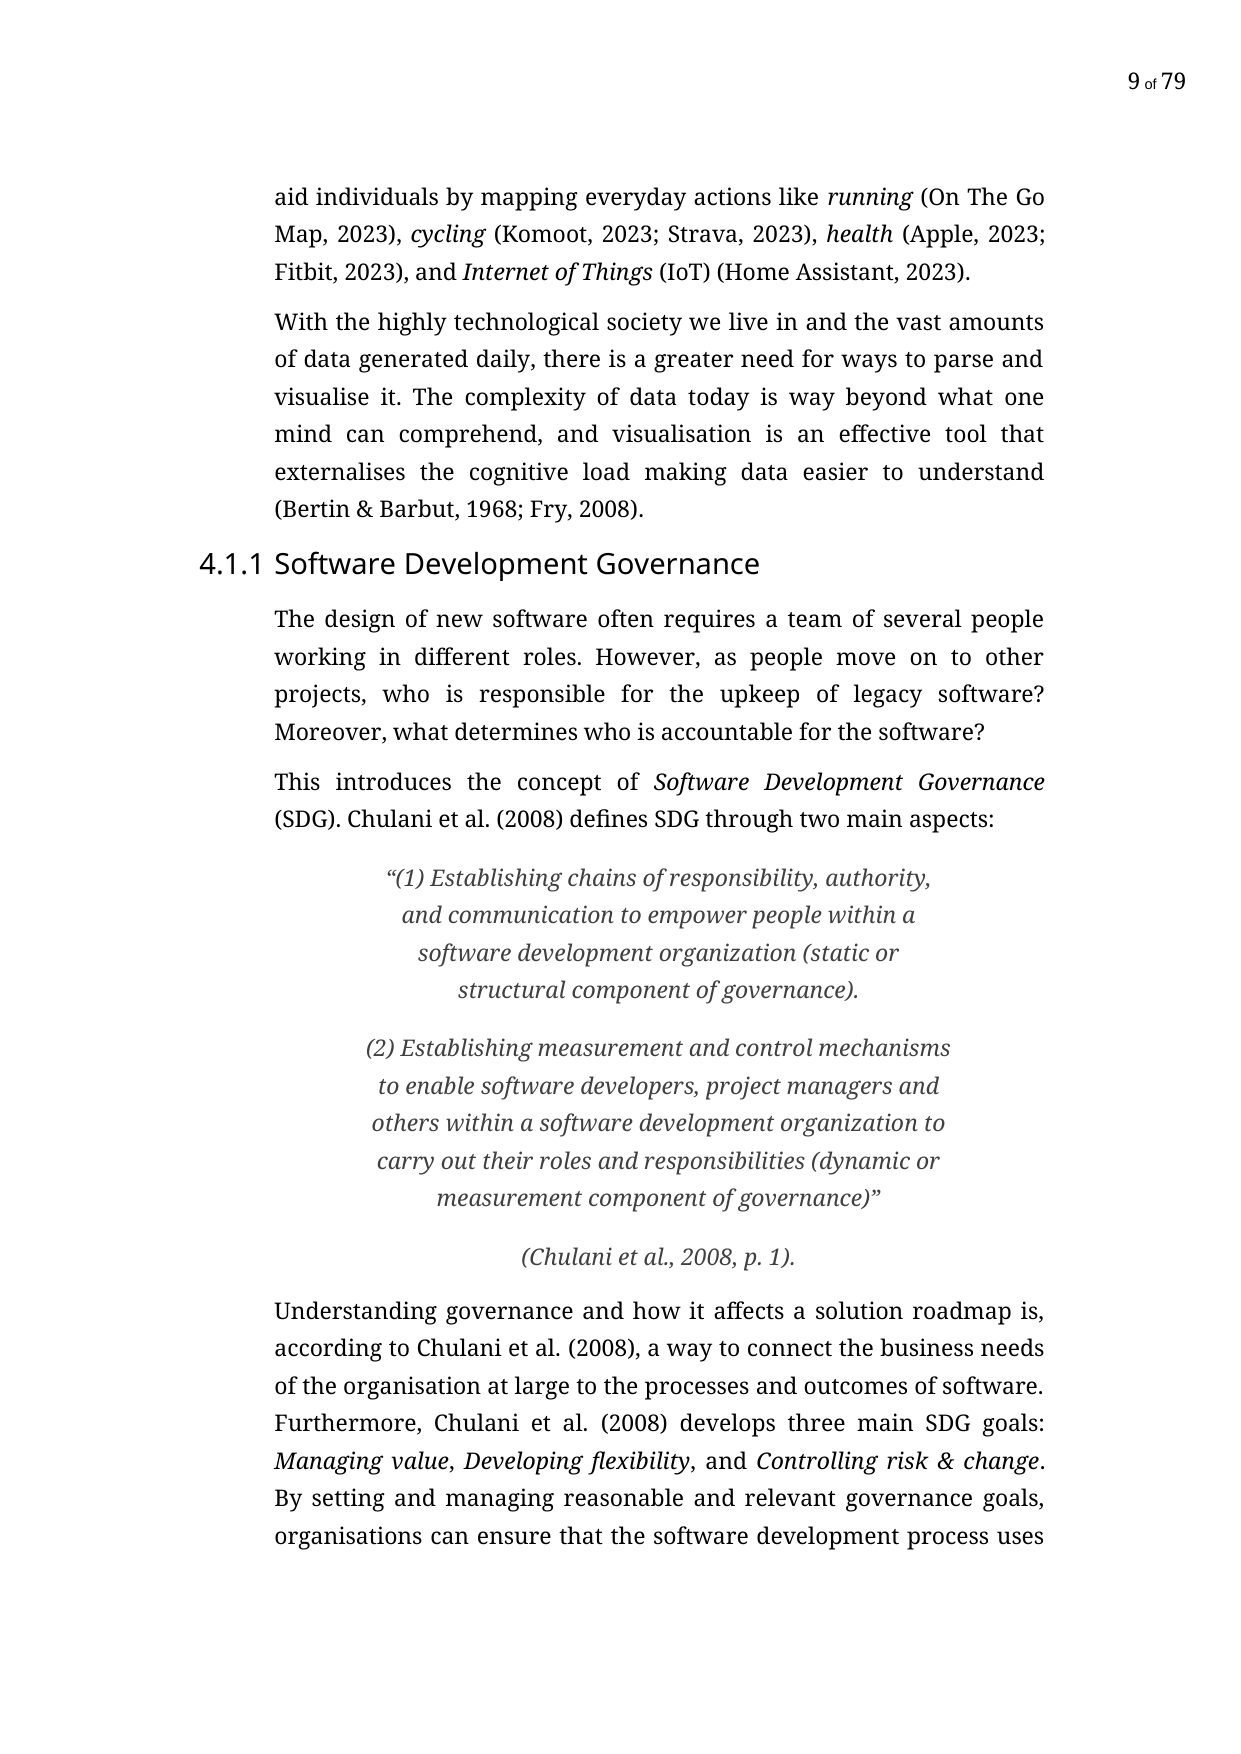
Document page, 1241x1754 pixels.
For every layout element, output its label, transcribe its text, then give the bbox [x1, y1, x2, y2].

text The design of new software often requires a team of several people working in different roles. However, as people move on to other projects, who is responsible for the upkeep of legacy software? Moreover, what determines who is accountable for the software? [274, 603, 1045, 747]
text “(1) Establishing chains of responsibility, authority, and communication to empower people within a software development organization (static or structural component of governance). [364, 862, 955, 1005]
subtitle Software Development Governance [199, 543, 1045, 583]
text (Chulani et al., 2008, p. 1). [364, 1241, 955, 1272]
text This introduces the concept of Software Development Governance (SDG). Chulani et al. (2008) defines SDG through two main aspects: [274, 766, 1045, 834]
text With the highly technological society we live in and the vast amounts of data generated daily, there is a greater need for ways to parse and visualise it. The complexity of data today is way beyond what one mind can comprehend, and visualisation is an effective tool that externalises the cognitive load making data easier to understand (Bertin & Barbut, 1968; Fry, 2008). [274, 306, 1045, 524]
text (2) Establishing measurement and control mechanisms to enable software developers, project managers and others within a software development organization to carry out their roles and responsibilities (dynamic or measurement component of governance)” [364, 1032, 955, 1214]
